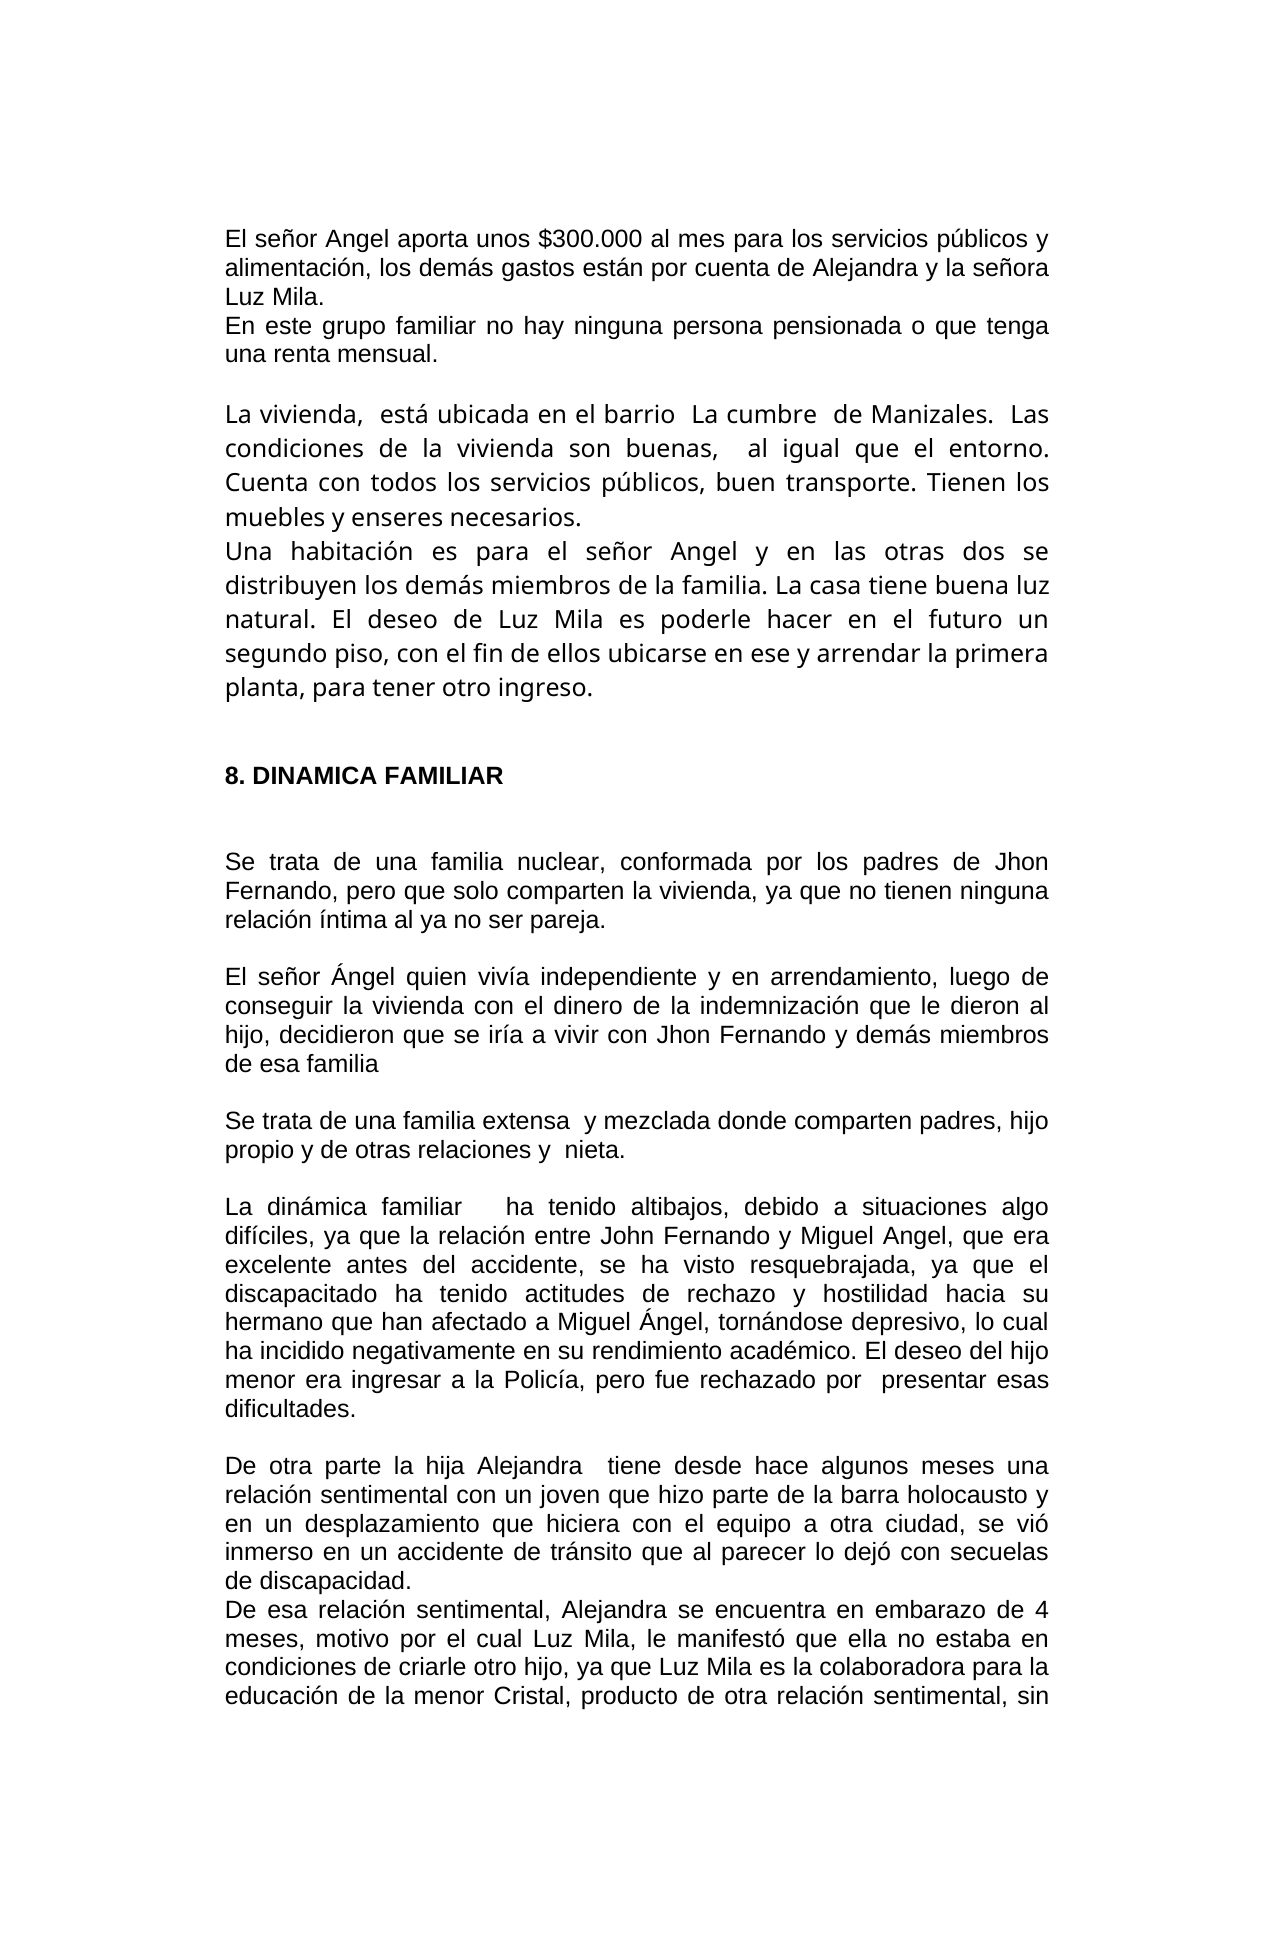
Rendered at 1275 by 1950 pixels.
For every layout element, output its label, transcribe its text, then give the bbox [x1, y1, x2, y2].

text 8. DINAMICA FAMILIAR [224, 761, 1051, 790]
text En este grupo familiar no hay ninguna persona pensionada o que tenga una renta mensual. [224, 311, 1051, 368]
text Se trata de una familia extensa y mezclada donde comparten padres, hijo propio y de otras relaciones y nieta. [224, 1106, 1051, 1163]
text La vivienda, está ubicada en el barrio La cumbre de Manizales. Las condiciones de la vivienda son buenas, al igual que el entorno. Cuenta con todos los servicios públicos, buen transporte. Tienen los muebles y enseres necesarios. [224, 397, 1051, 533]
text El señor Angel aporta unos $300.000 al mes para los servicios públicos y alimentación, los demás gastos están por cuenta de Alejandra y la señora Luz Mila. [224, 224, 1051, 311]
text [224, 1595, 1051, 1710]
text De otra parte la hija Alejandra tiene desde hace algunos meses una relación sentimental con un joven que hizo parte de la barra holocausto y en un desplazamiento que hiciera con el equipo a otra ciudad, se vió inmerso en un accidente de tránsito que al parecer lo dejó con secuelas de discapacidad. [224, 1451, 1051, 1595]
text La dinámica familiar ha tenido altibajos, debido a situaciones algo difíciles, ya que la relación entre John Fernando y Miguel Angel, que era excelente antes del accidente, se ha visto resquebrajada, ya que el discapacitado ha tenido actitudes de rechazo y hostilidad hacia su hermano que han afectado a Miguel Ángel, tornándose depresivo, lo cual ha incidido negativamente en su rendimiento académico. El deseo del hijo menor era ingresar a la Policía, pero fue rechazado por presentar esas dificultades. [224, 1192, 1051, 1422]
text El señor Ángel quien vivía independiente y en arrendamiento, luego de conseguir la vivienda con el dinero de la indemnización que le dieron al hijo, decidieron que se iría a vivir con Jhon Fernando y demás miembros de esa familia [224, 962, 1051, 1077]
text Se trata de una familia nuclear, conformada por los padres de Jhon Fernando, pero que solo comparten la vivienda, ya que no tienen ninguna relación íntima al ya no ser pareja. [224, 847, 1051, 933]
text Una habitación es para el señor Angel y en las otras dos se distribuyen los demás miembros de la familia. La casa tiene buena luz natural. El deseo de Luz Mila es poderle hacer en el futuro un segundo piso, con el fin de ellos ubicarse en ese y arrendar la primera planta, para tener otro ingreso. [224, 533, 1051, 703]
